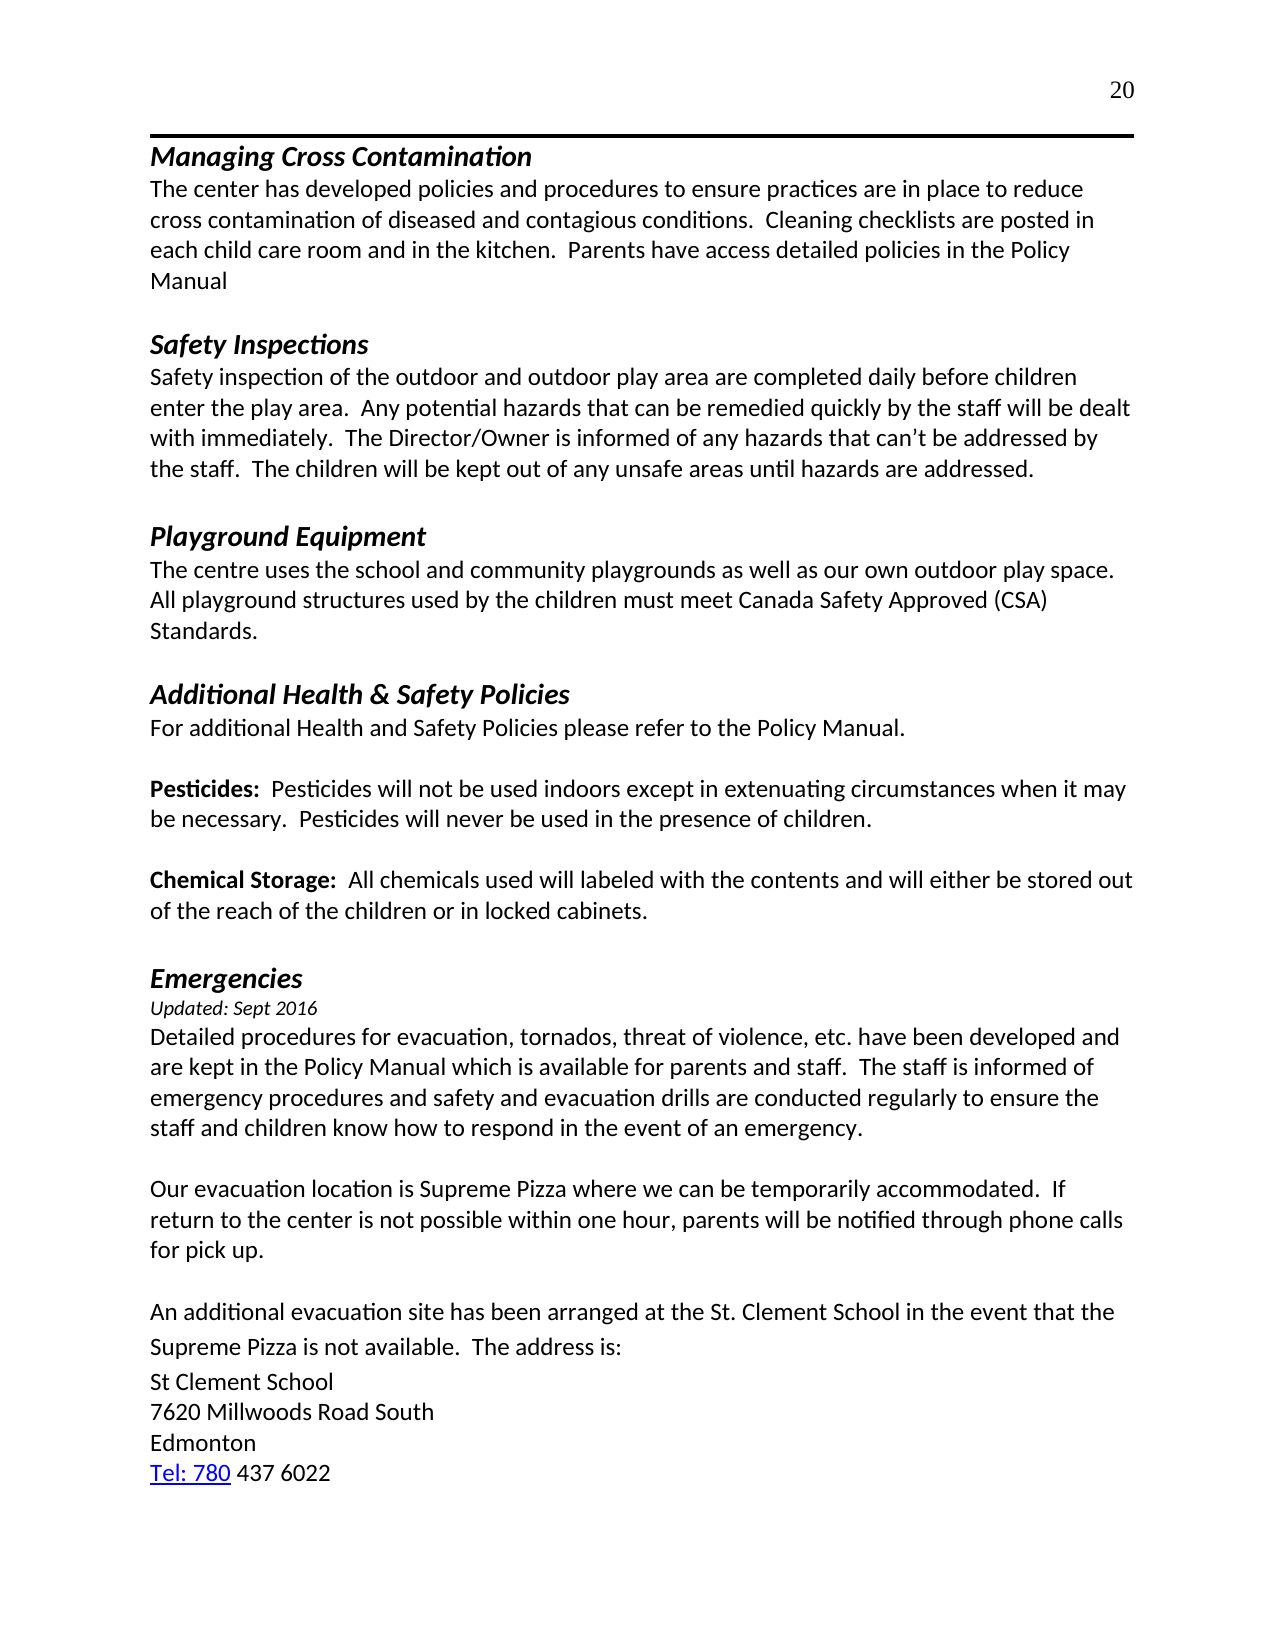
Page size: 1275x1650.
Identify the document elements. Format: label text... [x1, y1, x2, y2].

subtitle Emergencies [150, 960, 1134, 996]
text Pesticides: Pesticides will not be used indoors except in extenuating circumstances when it may be necessary. Pesticides will never be used in the presence of children. [150, 773, 1134, 834]
text Edmonton [150, 1427, 1134, 1457]
text St Clement School [150, 1366, 1134, 1396]
text 7620 Millwoods Road South [150, 1396, 1134, 1427]
text Detailed procedures for evacuation, tornados, threat of violence, etc. have been developed and are kept in the Policy Manual which is available for parents and staff. The staff is informed of emergency procedures and safety and evacuation drills are conducted regularly to ensure the staff and children know how to respond in the event of an emergency. [150, 1021, 1134, 1143]
text Our evacuation location is Supreme Pizza where we can be temporarily accommodated. If return to the center is not possible within one hour, parents will be notified through phone calls for pick up. [150, 1174, 1134, 1265]
text An additional evacuation site has been arranged at the St. Clement School in the event that the Supreme Pizza is not available. The address is: [150, 1296, 1134, 1361]
subtitle Playground Equipment [150, 518, 1134, 554]
text Additional Health & Safety Policies [150, 676, 1134, 712]
text The center has developed policies and procedures to ensure practices are in place to reduce cross contamination of diseased and contagious conditions. Cleaning checklists are posted in each child care room and in the kitchen. Parents have access detailed policies in the Policy Manual [150, 173, 1134, 295]
text Chemical Storage: All chemicals used will labeled with the contents and will either be stored out of the reach of the children or in locked cabinets. [150, 864, 1134, 925]
text Safety inspection of the outdoor and outdoor play area are completed daily before children enter the play area. Any potential hazards that can be remedied quickly by the staff will be dealt with immediately. The Director/Owner is informed of any hazards that can’t be addressed by the staff. The children will be kept out of any unsafe areas until hazards are addressed. [150, 362, 1134, 484]
text For additional Health and Safety Policies please refer to the Policy Manual. [150, 712, 1134, 742]
text Tel: 780 437 6022 [150, 1457, 1134, 1488]
text Updated: Sept 2016 [150, 996, 1134, 1021]
text Safety Inspections [150, 326, 1134, 362]
subtitle Managing Cross Contamination [150, 138, 1134, 173]
text The centre uses the school and community playgrounds as well as our own outdoor play space. All playground structures used by the children must meet Canada Safety Approved (CSA) Standards. [150, 554, 1134, 646]
